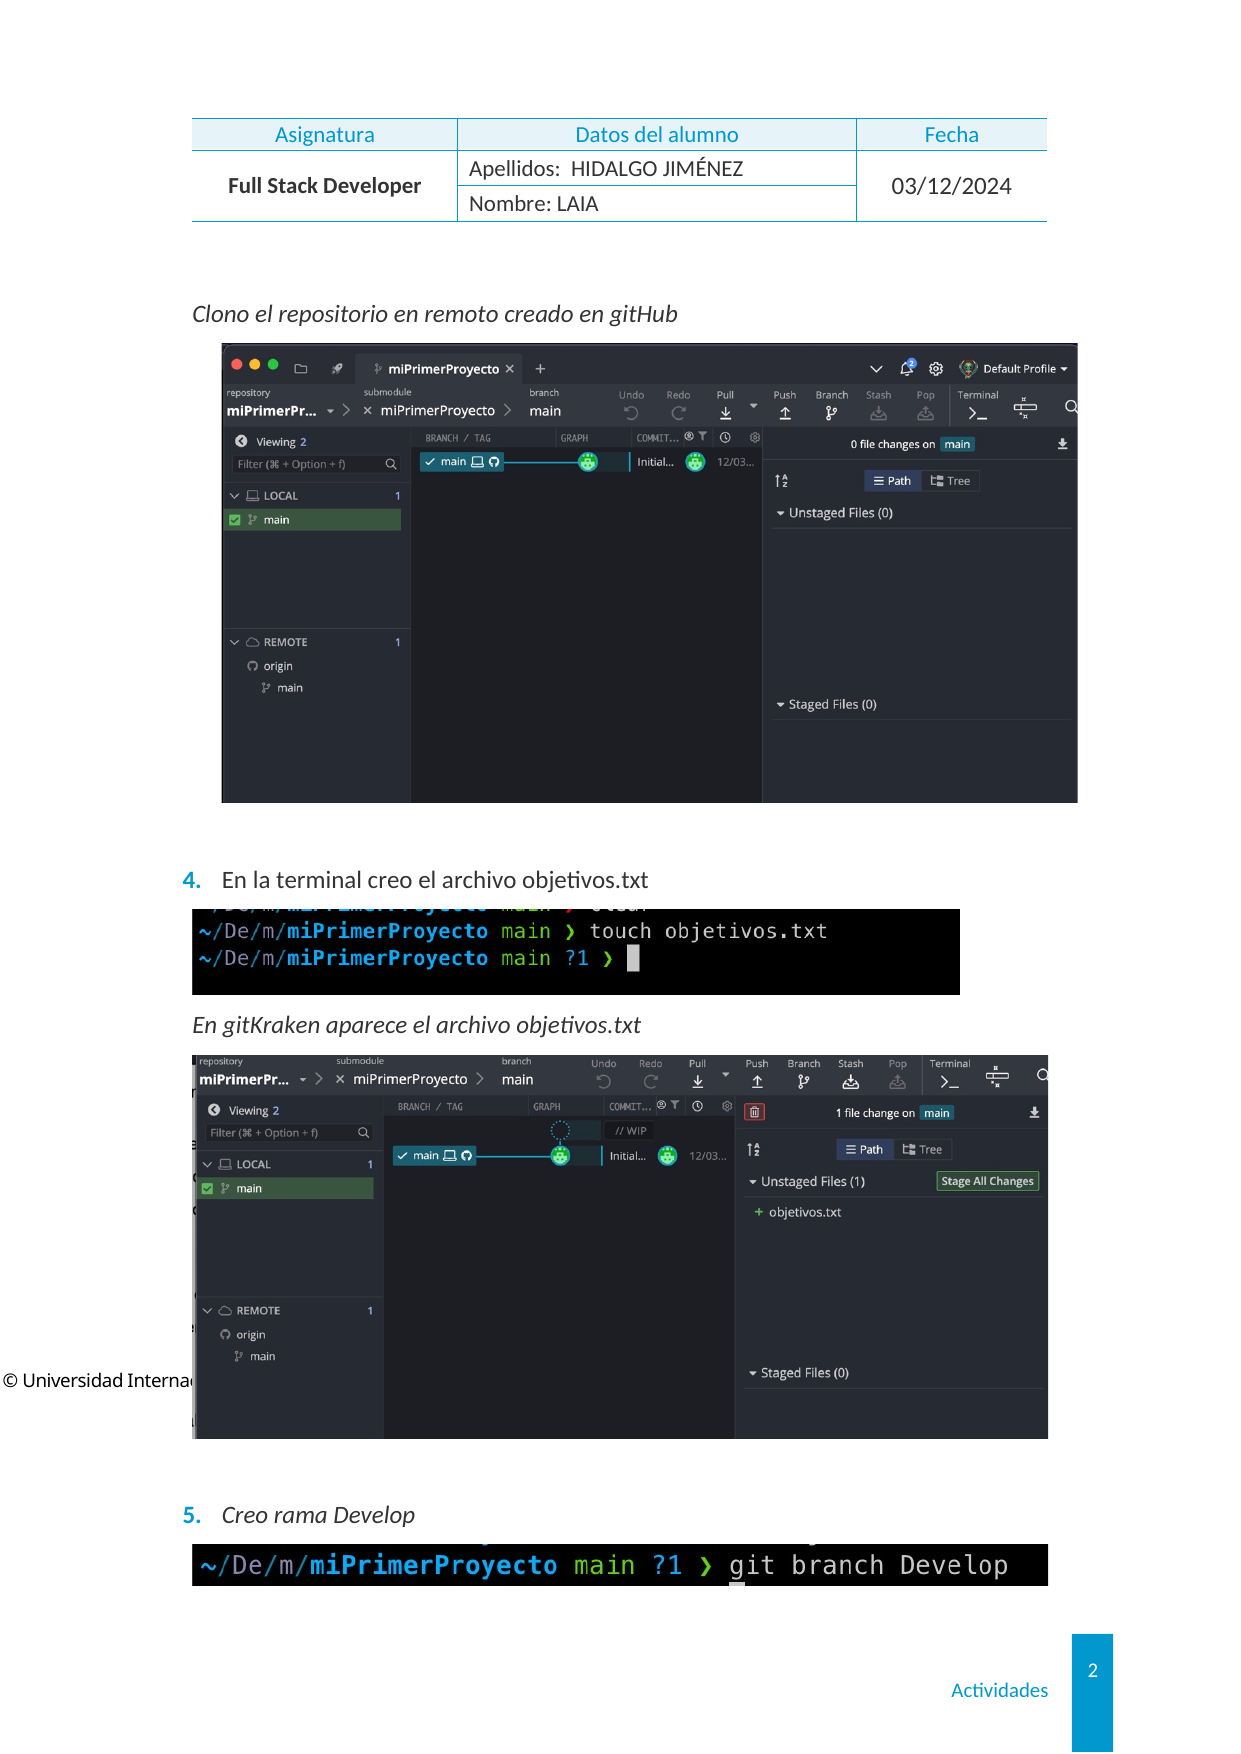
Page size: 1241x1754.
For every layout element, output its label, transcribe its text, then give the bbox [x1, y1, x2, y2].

list En gitKraken aparece el archivo objetivos.txt [192, 1010, 1048, 1040]
list En la terminal creo el archivo objetivos.txt [192, 864, 1048, 894]
picture [192, 1055, 1049, 1439]
picture [221, 343, 1078, 803]
picture [192, 909, 960, 995]
list Creo rama Develop [192, 1499, 1048, 1529]
picture [192, 1544, 1049, 1586]
list Clono el repositorio en remoto creado en gitHub [192, 298, 1048, 328]
